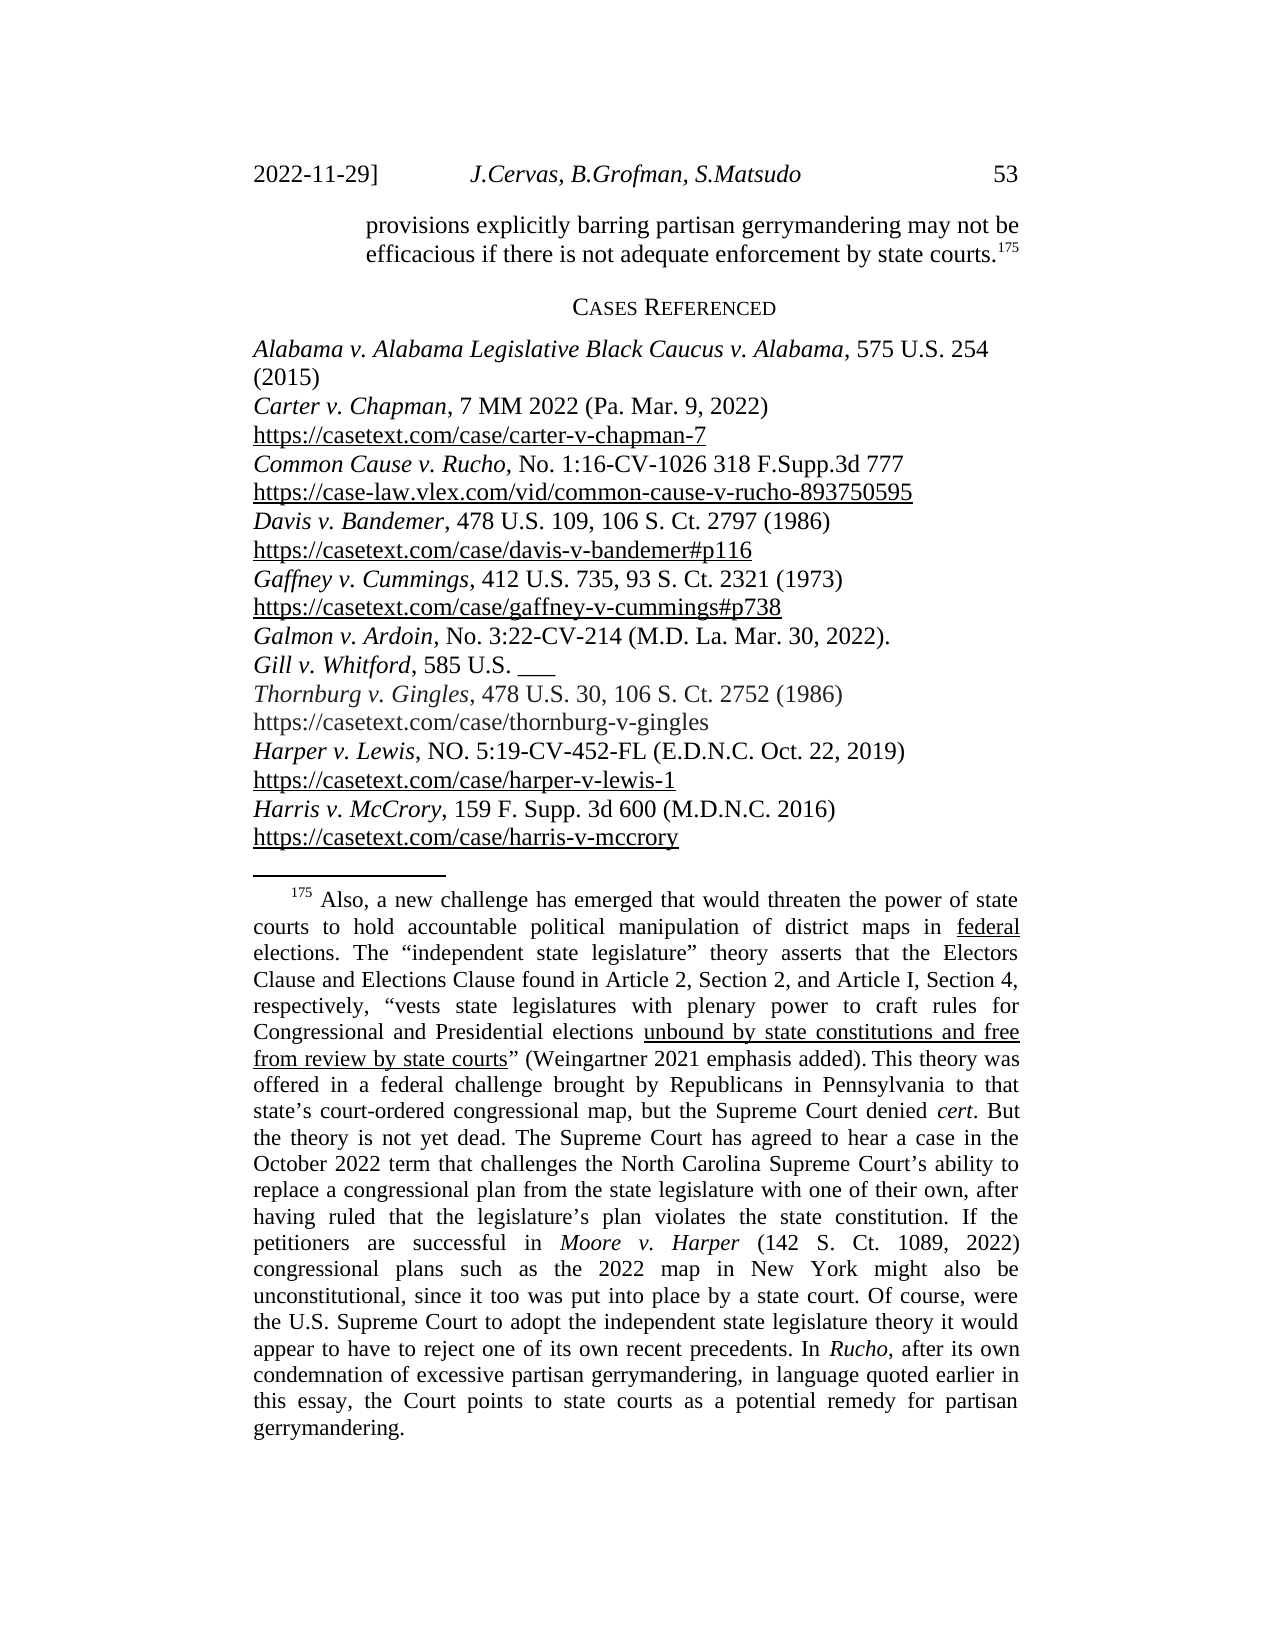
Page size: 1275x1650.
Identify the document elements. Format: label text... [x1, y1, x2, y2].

text Davis v. Bandemer, 478 U.S. 109, 106 S. Ct. 2797 (1986) https://casetext.com/case/davis-v-bandemer#p116 [253, 506, 1020, 564]
text Thornburg v. Gingles, 478 U.S. 30, 106 S. Ct. 2752 (1986) https://casetext.com/case/thornburg-v-gingles [253, 679, 1020, 736]
text Harper v. Lewis, NO. 5:19-CV-452-FL (E.D.N.C. Oct. 22, 2019) https://casetext.com/case/harper-v-lewis-1 [253, 736, 1020, 794]
text Galmon v. Ardoin, No. 3:22-CV-214 (M.D. La. Mar. 30, 2022). [253, 621, 1020, 650]
text Gaffney v. Cummings, 412 U.S. 735, 93 S. Ct. 2321 (1973) https://casetext.com/case/gaffney-v-cummings#p738 [253, 564, 1020, 621]
text Alabama v. Alabama Legislative Black Caucus v. Alabama, 575 U.S. 254 (2015) [253, 334, 1020, 391]
text Common Cause v. Rucho, No. 1:16-CV-1026 318 F.Supp.3d 777 https://case-law.vlex.com/vid/common-cause-v-rucho-893750595 [253, 449, 1020, 506]
subtitle Cases Referenced [253, 292, 1020, 321]
text Gill v. Whitford, 585 U.S. ___ [253, 650, 1020, 679]
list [328, 210, 1020, 267]
text Harris v. McCrory, 159 F. Supp. 3d 600 (M.D.N.C. 2016) https://casetext.com/case/harris-v-mccrory [253, 794, 1020, 851]
text Carter v. Chapman, 7 MM 2022 (Pa. Mar. 9, 2022) https://casetext.com/case/carter-v-chapman-7 [253, 391, 1020, 449]
